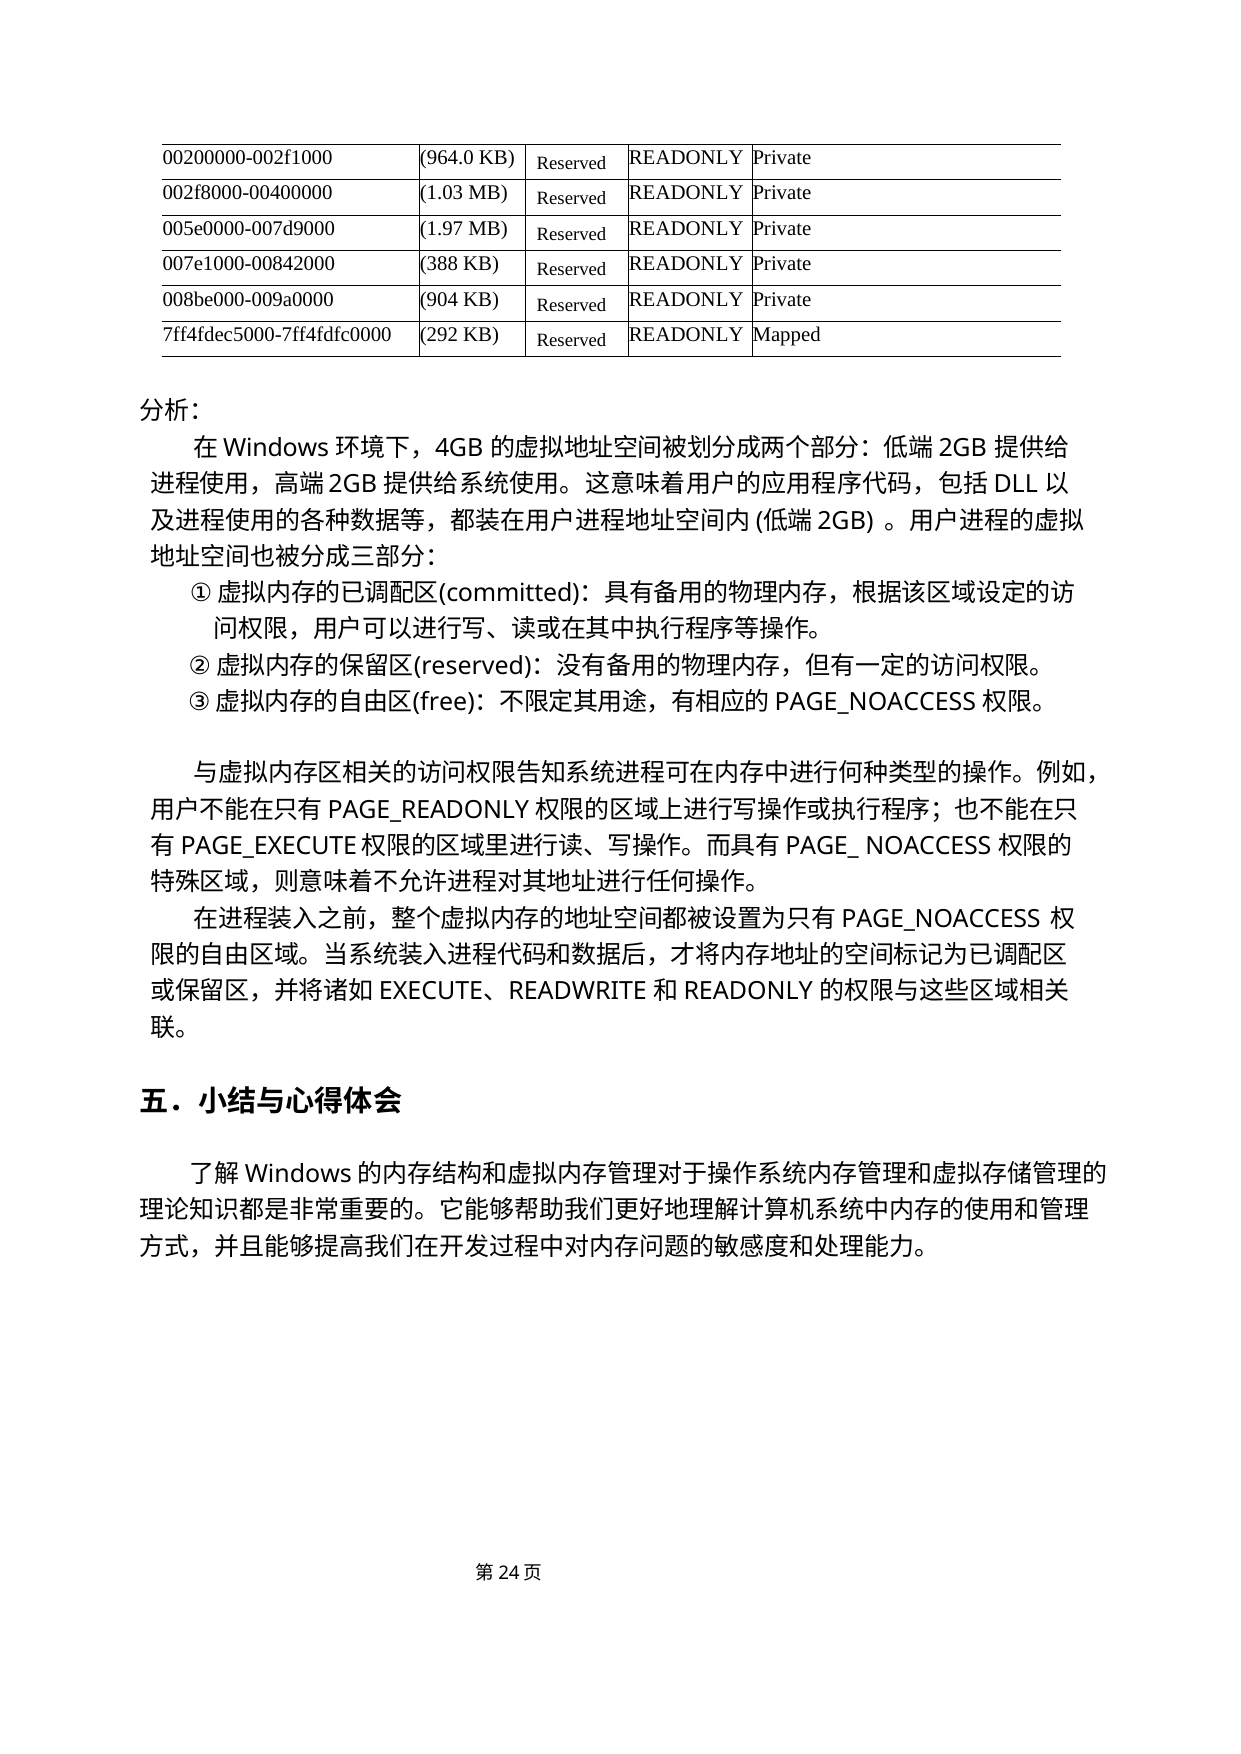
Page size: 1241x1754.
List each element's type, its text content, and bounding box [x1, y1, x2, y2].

table_cell READONLY [629, 286, 752, 321]
table_cell 002f8000-00400000 [162, 180, 419, 214]
list ①虚拟内存的已调配区(committed)：具有备用的物理内存，根据该区域设定的访问权限，用户可以进行写、读或在其中执行程序等操作。 [189, 573, 1088, 645]
table_cell 005e0000-007d9000 [162, 216, 419, 250]
table_cell Private [753, 286, 1061, 321]
table_cell (1.03 MB) [420, 180, 525, 214]
table_cell Reserved [526, 322, 628, 356]
list ②虚拟内存的保留区(reserved)：没有备用的物理内存，但有一定的访问权限。 [139, 645, 1111, 681]
table_cell 7ff4fdec5000-7ff4fdfc0000 [162, 322, 419, 356]
table_cell READONLY [629, 322, 752, 356]
table_cell Private [753, 251, 1061, 285]
table_cell 008be000-009a0000 [162, 286, 419, 321]
table_cell (964.0 KB) [420, 145, 525, 179]
table_cell Reserved [526, 286, 628, 321]
text 在进程装入之前，整个虚拟内存的地址空间都被设置为只有 PAGE_NOACCESS 权限的自由区域。当系统装入进程代码和数据后，才将内存地址的空间标记为已调配区或保留区，并将诸如 EXECUTE、READWRITE 和 READONLY 的权限与这些区域相关联。 [150, 898, 1088, 1043]
table_cell (904 KB) [420, 286, 525, 321]
table_cell READONLY [629, 251, 752, 285]
table_cell READONLY [629, 180, 752, 214]
table_cell Reserved [526, 251, 628, 285]
table_cell Reserved [526, 216, 628, 250]
table_cell Private [753, 180, 1061, 214]
text 五．小结与心得体会 [139, 1078, 1111, 1120]
table_cell (388 KB) [420, 251, 525, 285]
table_cell Private [753, 216, 1061, 250]
table_cell 007e1000-00842000 [162, 251, 419, 285]
table_cell 00200000-002f1000 [162, 145, 419, 179]
table_cell Mapped [753, 322, 1061, 356]
text 了解Windows的内存结构和虚拟内存管理对于操作系统内存管理和虚拟存储管理的理论知识都是非常重要的。它能够帮助我们更好地理解计算机系统中内存的使用和管理方式，并且能够提高我们在开发过程中对内存问题的敏感度和处理能力。 [139, 1153, 1111, 1262]
table_cell Private [753, 145, 1061, 179]
list ③虚拟内存的自由区(free)：不限定其用途，有相应的 PAGE_NOACCESS 权限。 [139, 682, 1111, 718]
text 与虚拟内存区相关的访问权限告知系统进程可在内存中进行何种类型的操作。例如，用户不能在只有 PAGE_READONLY 权限的区域上进行写操作或执行程序；也不能在只有 PAGE_EXECUTE权限的区域里进行读、写操作。而具有 PAGE_ NOACCESS 权限的特殊区域，则意味着不允许进程对其地址进行任何操作。 [150, 753, 1088, 898]
table_cell Reserved [526, 180, 628, 214]
table_cell READONLY [629, 216, 752, 250]
table_cell Reserved [526, 145, 628, 179]
table_cell (292 KB) [420, 322, 525, 356]
table_cell READONLY [629, 145, 752, 179]
text 在 Windows 环境下，4GB 的虚拟地址空间被划分成两个部分：低端 2GB 提供给进程使用，高端 2GB 提供给系统使用。这意味着用户的应用程序代码，包括DLL 以及进程使用的各种数据等，都装在用户进程地址空间内 (低端 2GB) 。用户进程的虚拟地址空间也被分成三部分： [150, 428, 1088, 573]
table_cell (1.97 MB) [420, 216, 525, 250]
text 分析： [139, 391, 1111, 427]
